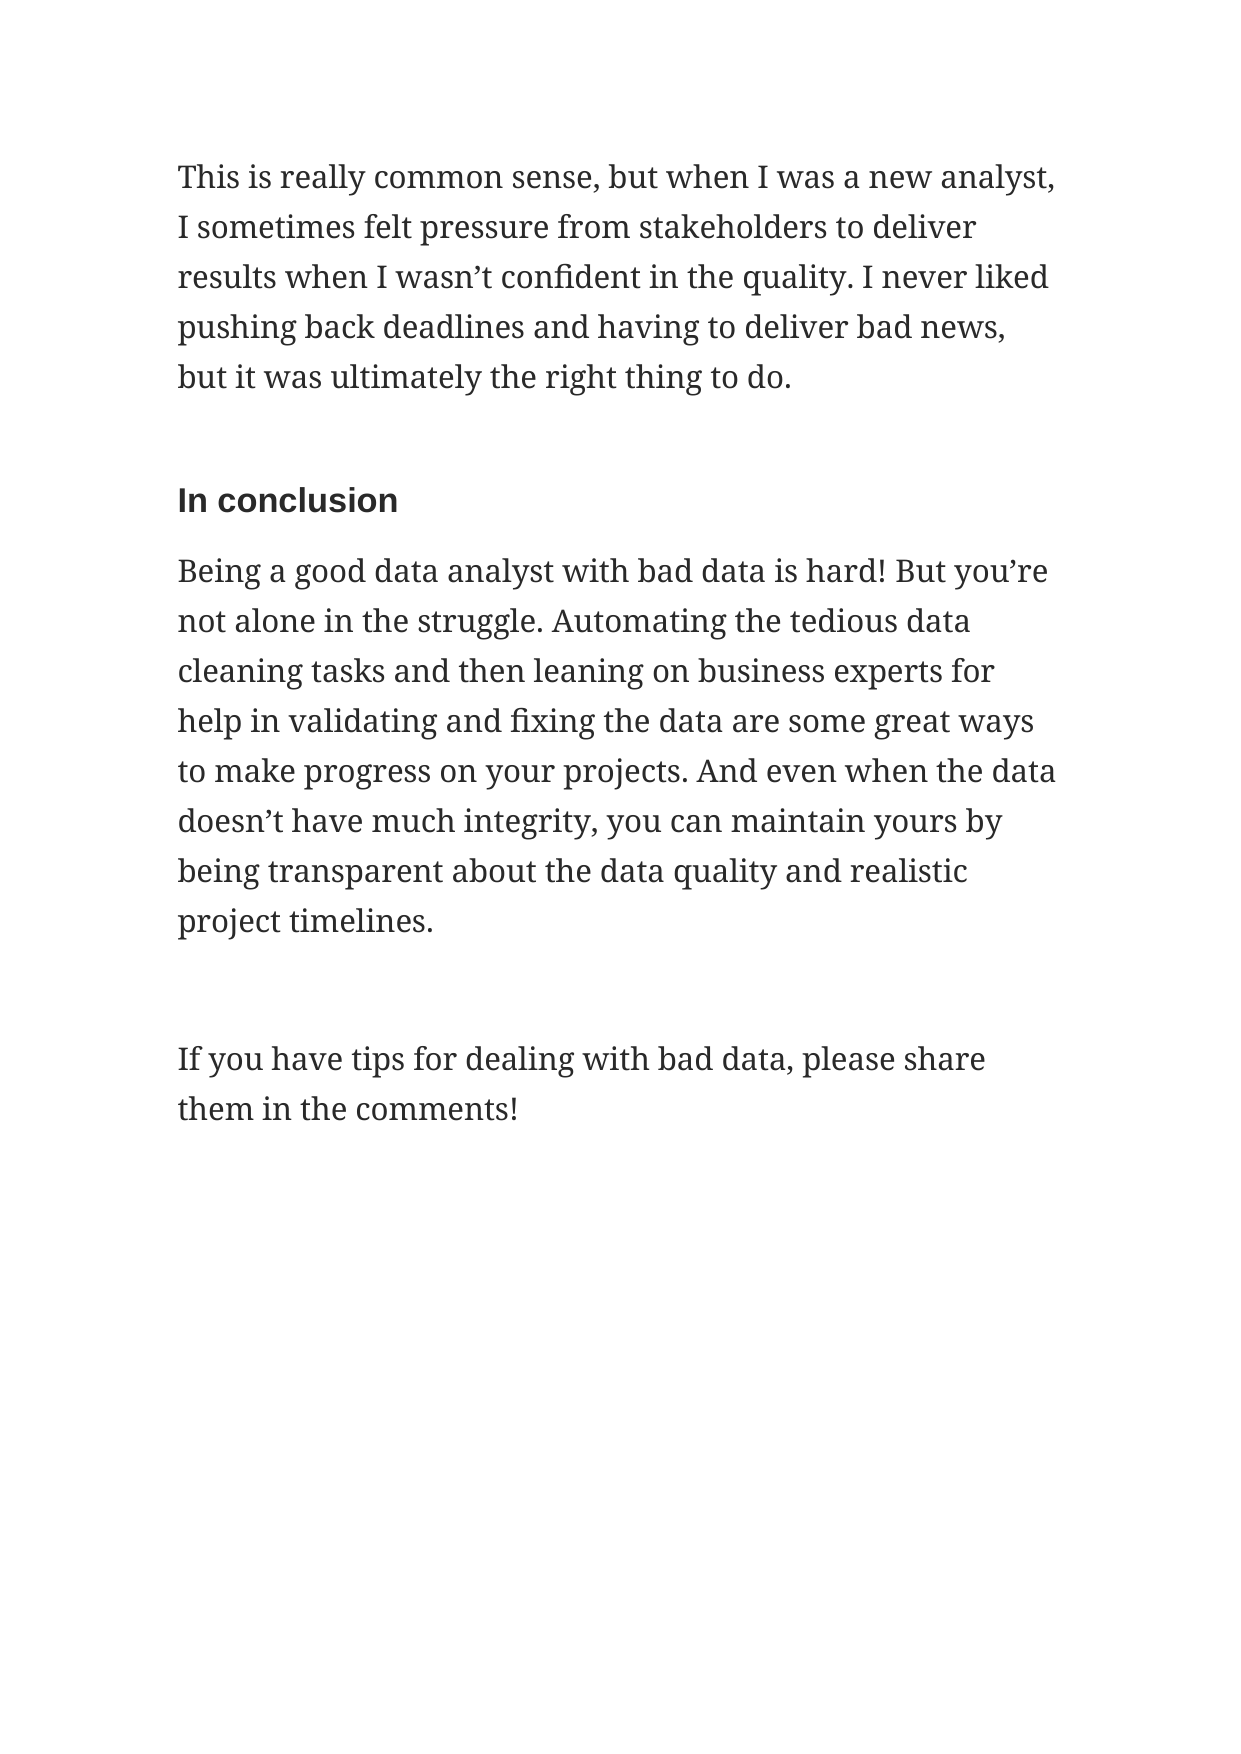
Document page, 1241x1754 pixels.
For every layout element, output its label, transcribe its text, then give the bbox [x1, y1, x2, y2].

text In conclusion [177, 476, 1063, 520]
text This is really common sense, but when I was a new analyst, I sometimes felt pressure from stakeholders to deliver results when I wasn’t confident in the quality. I never liked pushing back deadlines and having to deliver bad news, but it was ultimately the right thing to do. [177, 148, 1063, 398]
text Being a good data analyst with bad data is hard! But you’re not alone in the struggle. Automating the tedious data cleaning tasks and then leaning on business experts for help in validating and fixing the data are some great ways to make progress on your projects. And even when the data doesn’t have much integrity, you can maintain yours by being transparent about the data quality and realistic project timelines. [177, 541, 1063, 941]
text If you have tips for dealing with bad data, please share them in the comments! [177, 1030, 1063, 1130]
